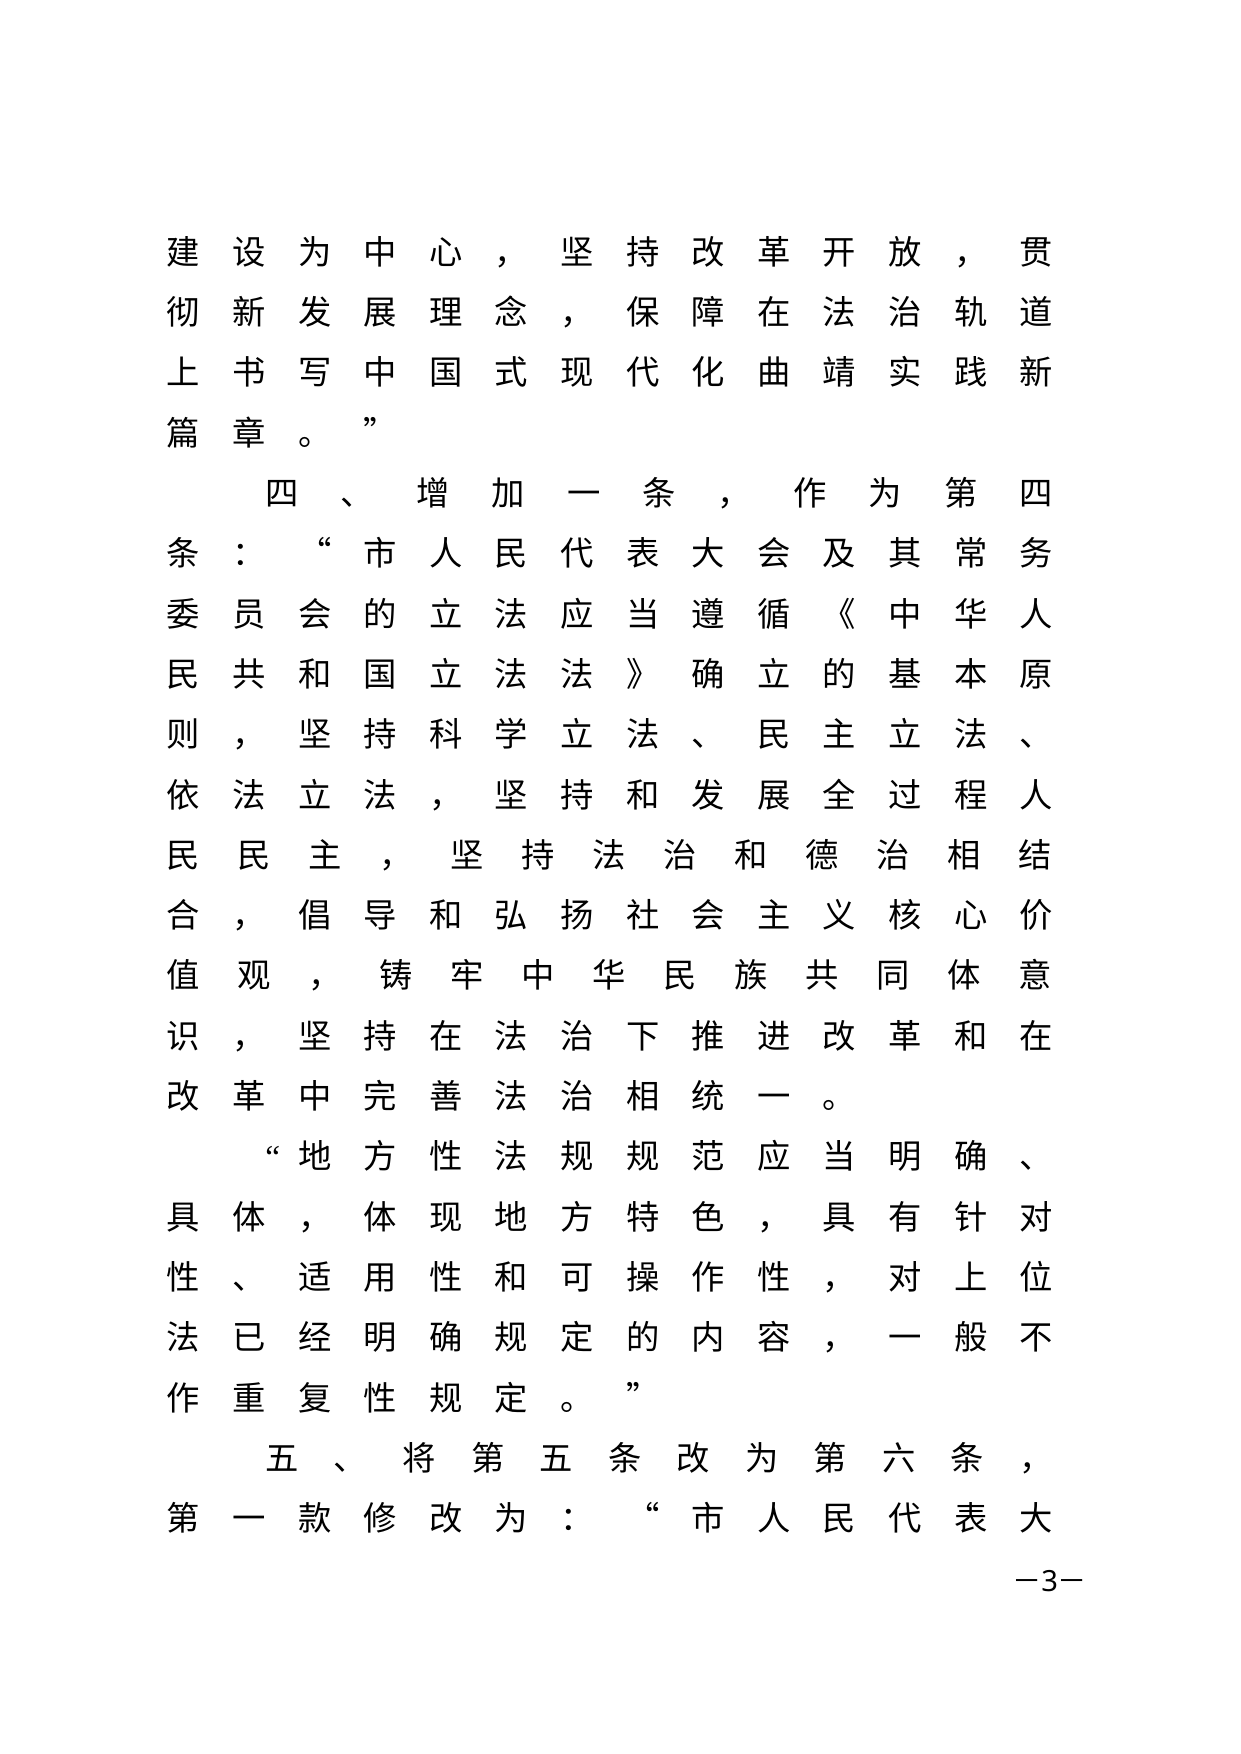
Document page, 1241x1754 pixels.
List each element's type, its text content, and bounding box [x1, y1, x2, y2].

list “地方性法规规范应当明确、具体，体现地方特色，具有针对性、适用性和可操作性，对上位法已经明确规定的内容，一般不作重复性规定。” [167, 1124, 1085, 1426]
list 五、将第五条改为第六条，第一款修改为：“市人民代表大会及其常务委员会在城乡建设与管理、生态文明建设、历史文化保护、基层治理等方面可以就下列事项制定地方性法规： [167, 1426, 1085, 1546]
list 四、增加一条，作为第四条：“市人民代表大会及其常务委员会的立法应当遵循《中华人民共和国立法法》确立的基本原则，坚持科学立法、民主立法、依法立法，坚持和发展全过程人民民主，坚持法治和德治相结合，倡导和弘扬社会主义核心价值观，铸牢中华民族共同体意识，坚持在法治下推进改革和在改革中完善法治相统一。 [167, 461, 1085, 1124]
